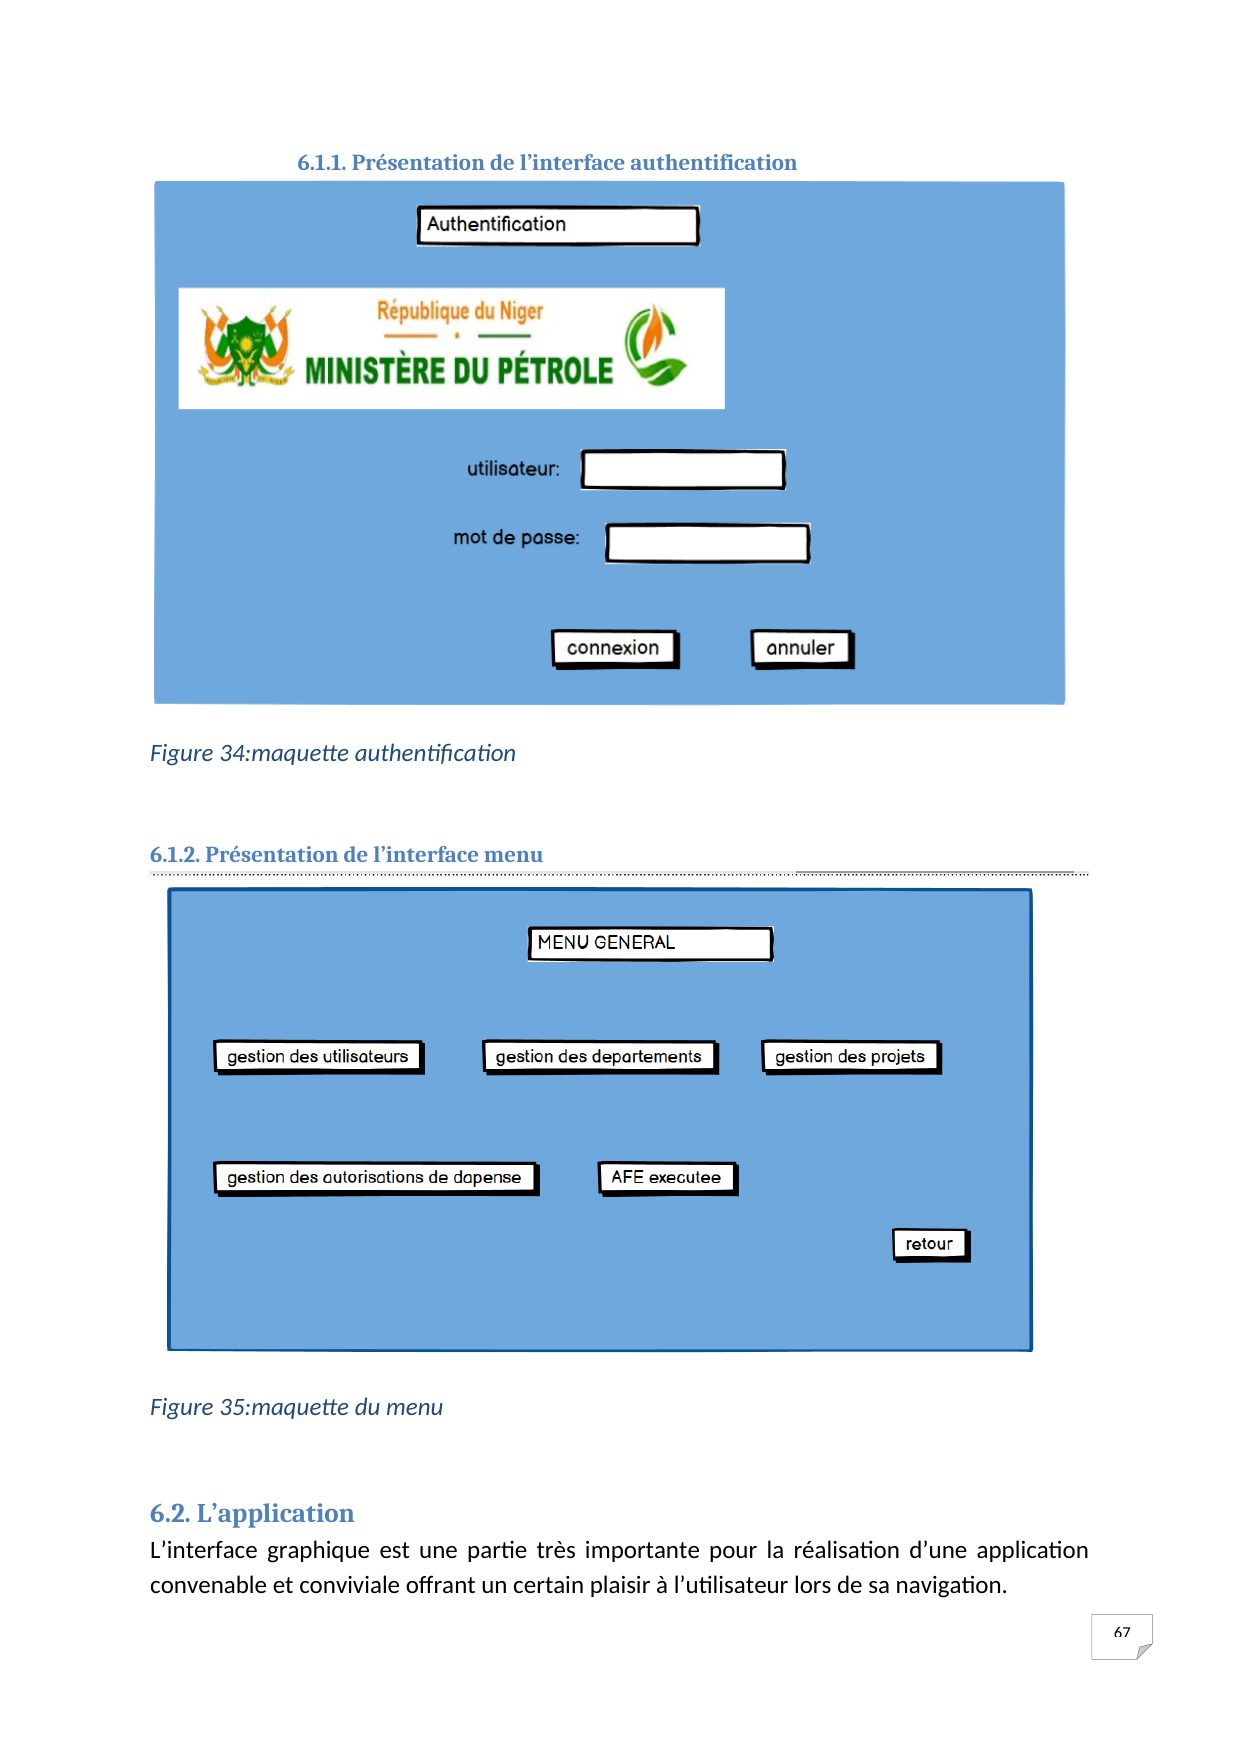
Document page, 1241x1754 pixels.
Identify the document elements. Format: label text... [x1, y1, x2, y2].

text L’interface graphique est une partie très importante pour la réalisation d’une application convenable et conviviale offrant un certain plaisir à l’utilisateur lors de sa navigation. [150, 1534, 1090, 1599]
picture [150, 180, 1090, 712]
subtitle 6.1.2. Présentation de l’interface menu [150, 842, 1090, 868]
text Figure 35:maquette du menu [150, 1391, 1090, 1422]
subtitle 6.1.1. Présentation de l’interface authentification [150, 150, 1090, 176]
text Figure 34:maquette authentification [150, 737, 1090, 768]
picture [150, 871, 1090, 1367]
subtitle 6.2. L’application [150, 1498, 1090, 1529]
